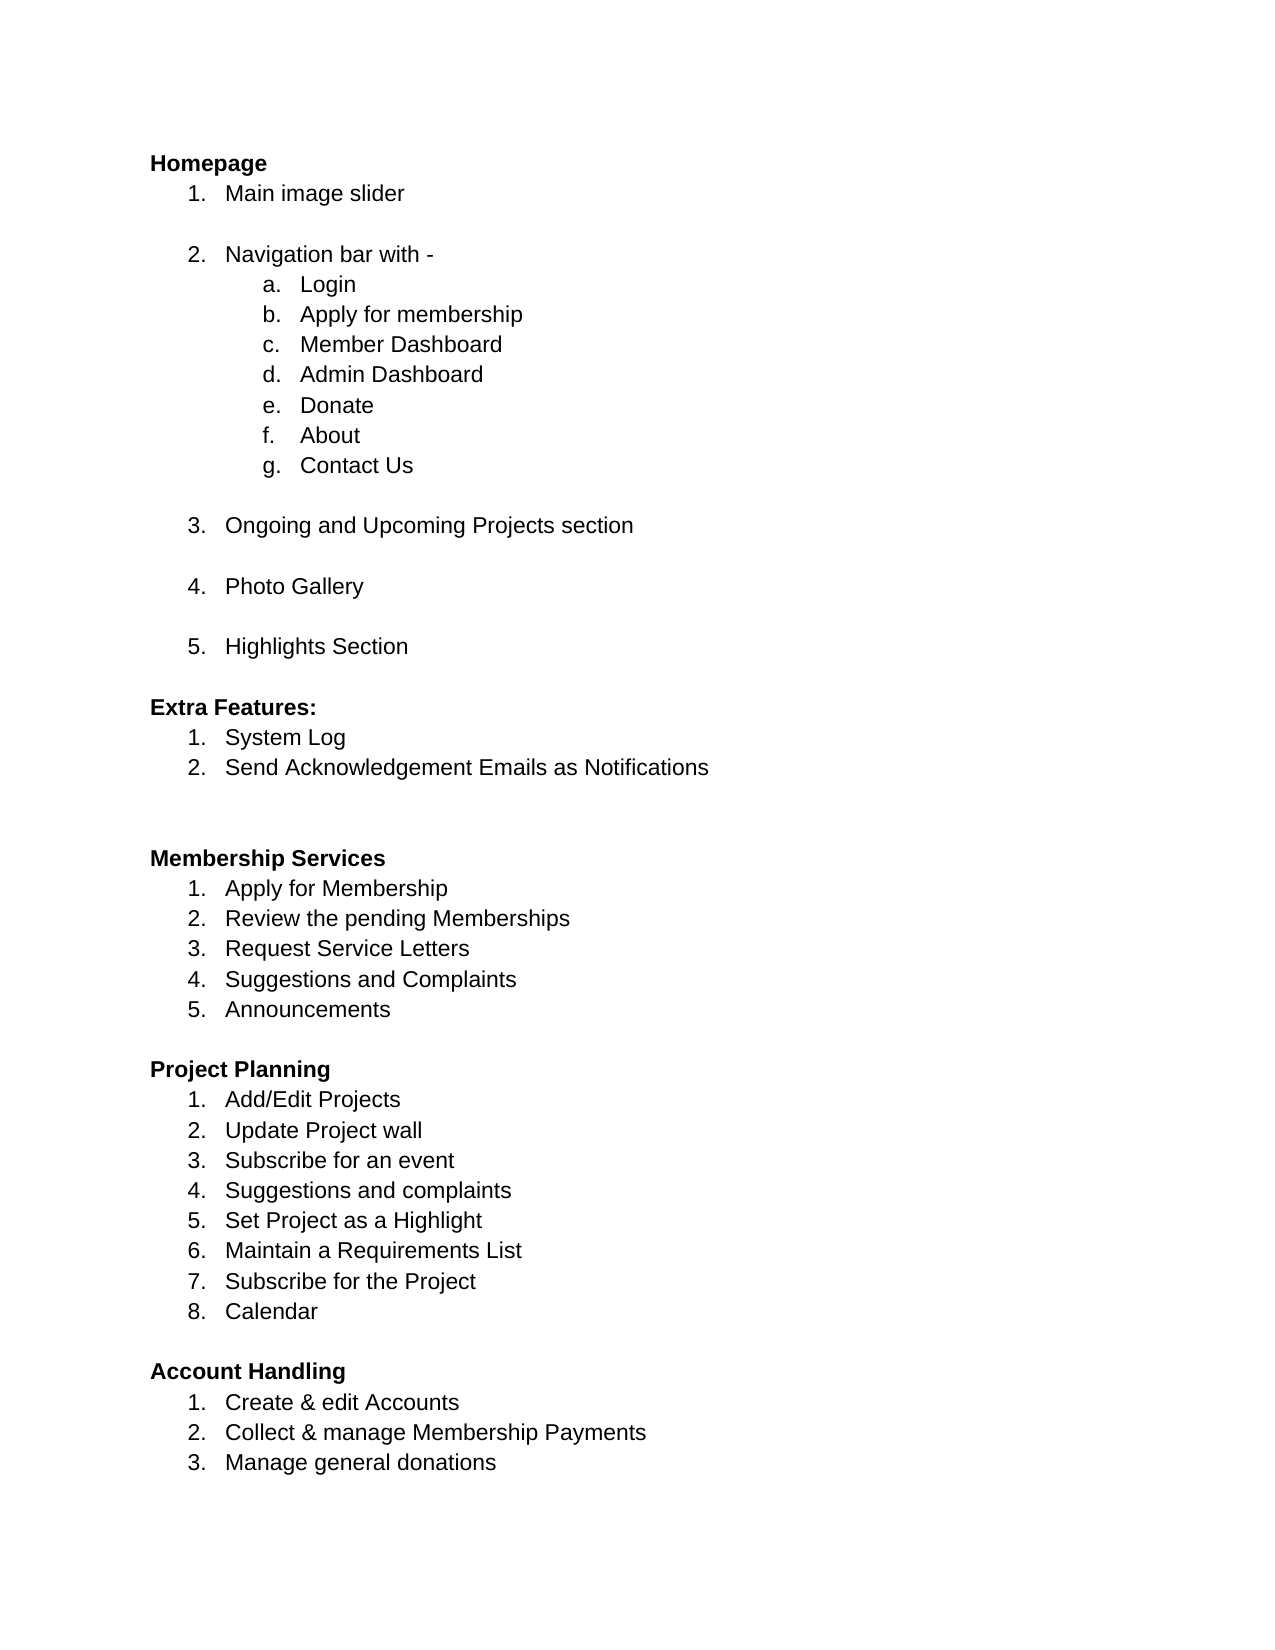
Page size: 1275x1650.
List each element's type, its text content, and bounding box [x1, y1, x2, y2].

list Calendar [187, 1298, 1125, 1324]
text Project Planning [150, 1056, 1125, 1083]
list Apply for Membership [187, 875, 1125, 901]
list Update Project wall [187, 1117, 1125, 1143]
list Ongoing and Upcoming Projects section [187, 512, 1125, 539]
list Login [262, 271, 1125, 297]
list Suggestions and Complaints [187, 966, 1125, 992]
text Homepage [150, 150, 1125, 176]
text Account Handling [150, 1358, 1125, 1385]
list Apply for membership [262, 301, 1125, 327]
text Membership Services [150, 845, 1125, 871]
list Review the pending Memberships [187, 905, 1125, 932]
list Set Project as a Highlight [187, 1207, 1125, 1234]
list Subscribe for an event [187, 1147, 1125, 1173]
list Maintain a Requirements List [187, 1237, 1125, 1264]
list Admin Dashboard [262, 361, 1125, 388]
list Create & edit Accounts [187, 1388, 1125, 1415]
list Highlights Section [187, 633, 1125, 660]
list About [262, 422, 1125, 448]
list Manage general donations [187, 1449, 1125, 1475]
list Contact Us [262, 452, 1125, 478]
list Navigation bar with - [187, 241, 1125, 267]
list Photo Gallery [187, 573, 1125, 599]
list Announcements [187, 996, 1125, 1022]
list Main image slider [187, 180, 1125, 207]
list Donate [262, 392, 1125, 418]
list Request Service Letters [187, 935, 1125, 962]
list Subscribe for the Project [187, 1268, 1125, 1294]
list Collect & manage Membership Payments [187, 1419, 1125, 1445]
text Extra Features: [150, 694, 1125, 720]
list Add/Edit Projects [187, 1086, 1125, 1113]
list Member Dashboard [262, 331, 1125, 358]
list Send Acknowledgement Emails as Notifications [187, 754, 1125, 781]
list System Log [187, 724, 1125, 750]
list Suggestions and complaints [187, 1177, 1125, 1203]
